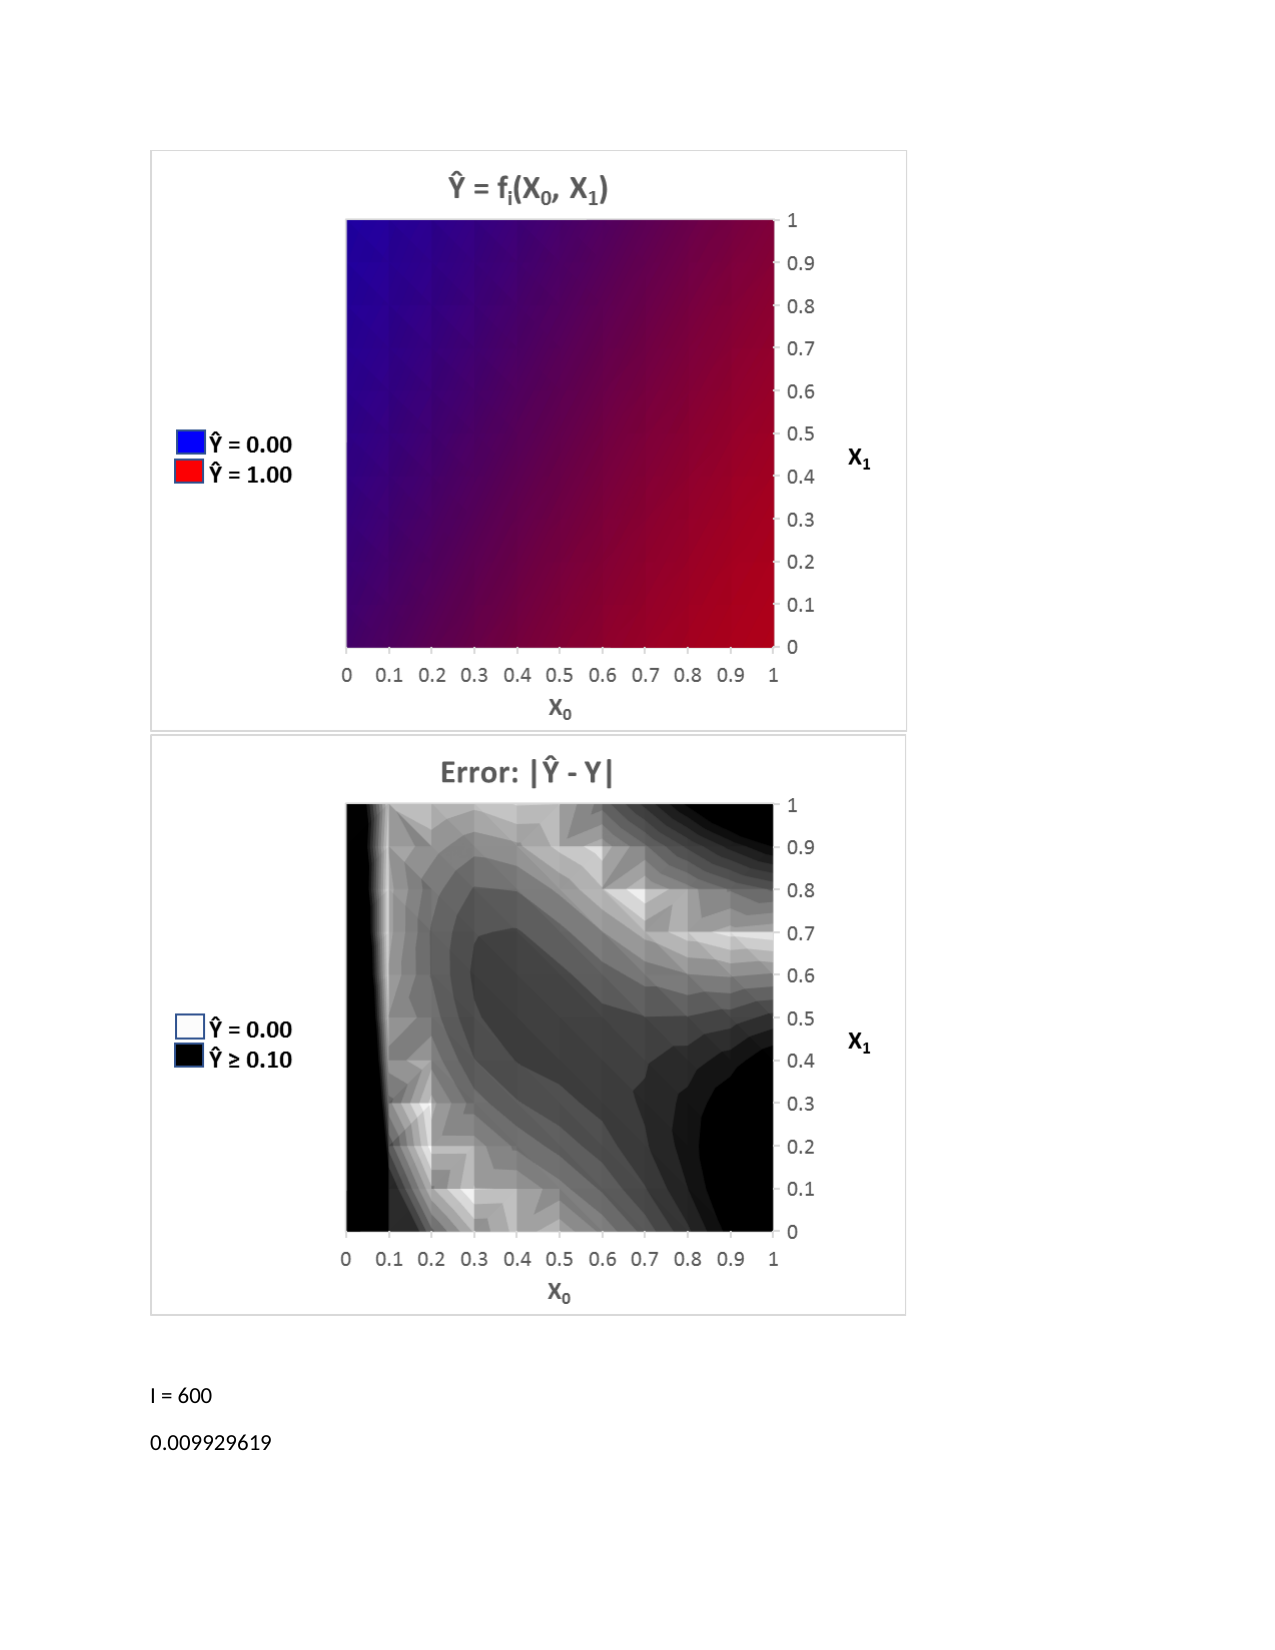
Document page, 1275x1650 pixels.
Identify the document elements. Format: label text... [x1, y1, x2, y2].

picture [150, 734, 907, 1316]
text I = 600 [150, 1381, 1125, 1409]
text 0.009929619 [150, 1428, 1125, 1456]
picture [150, 150, 908, 732]
